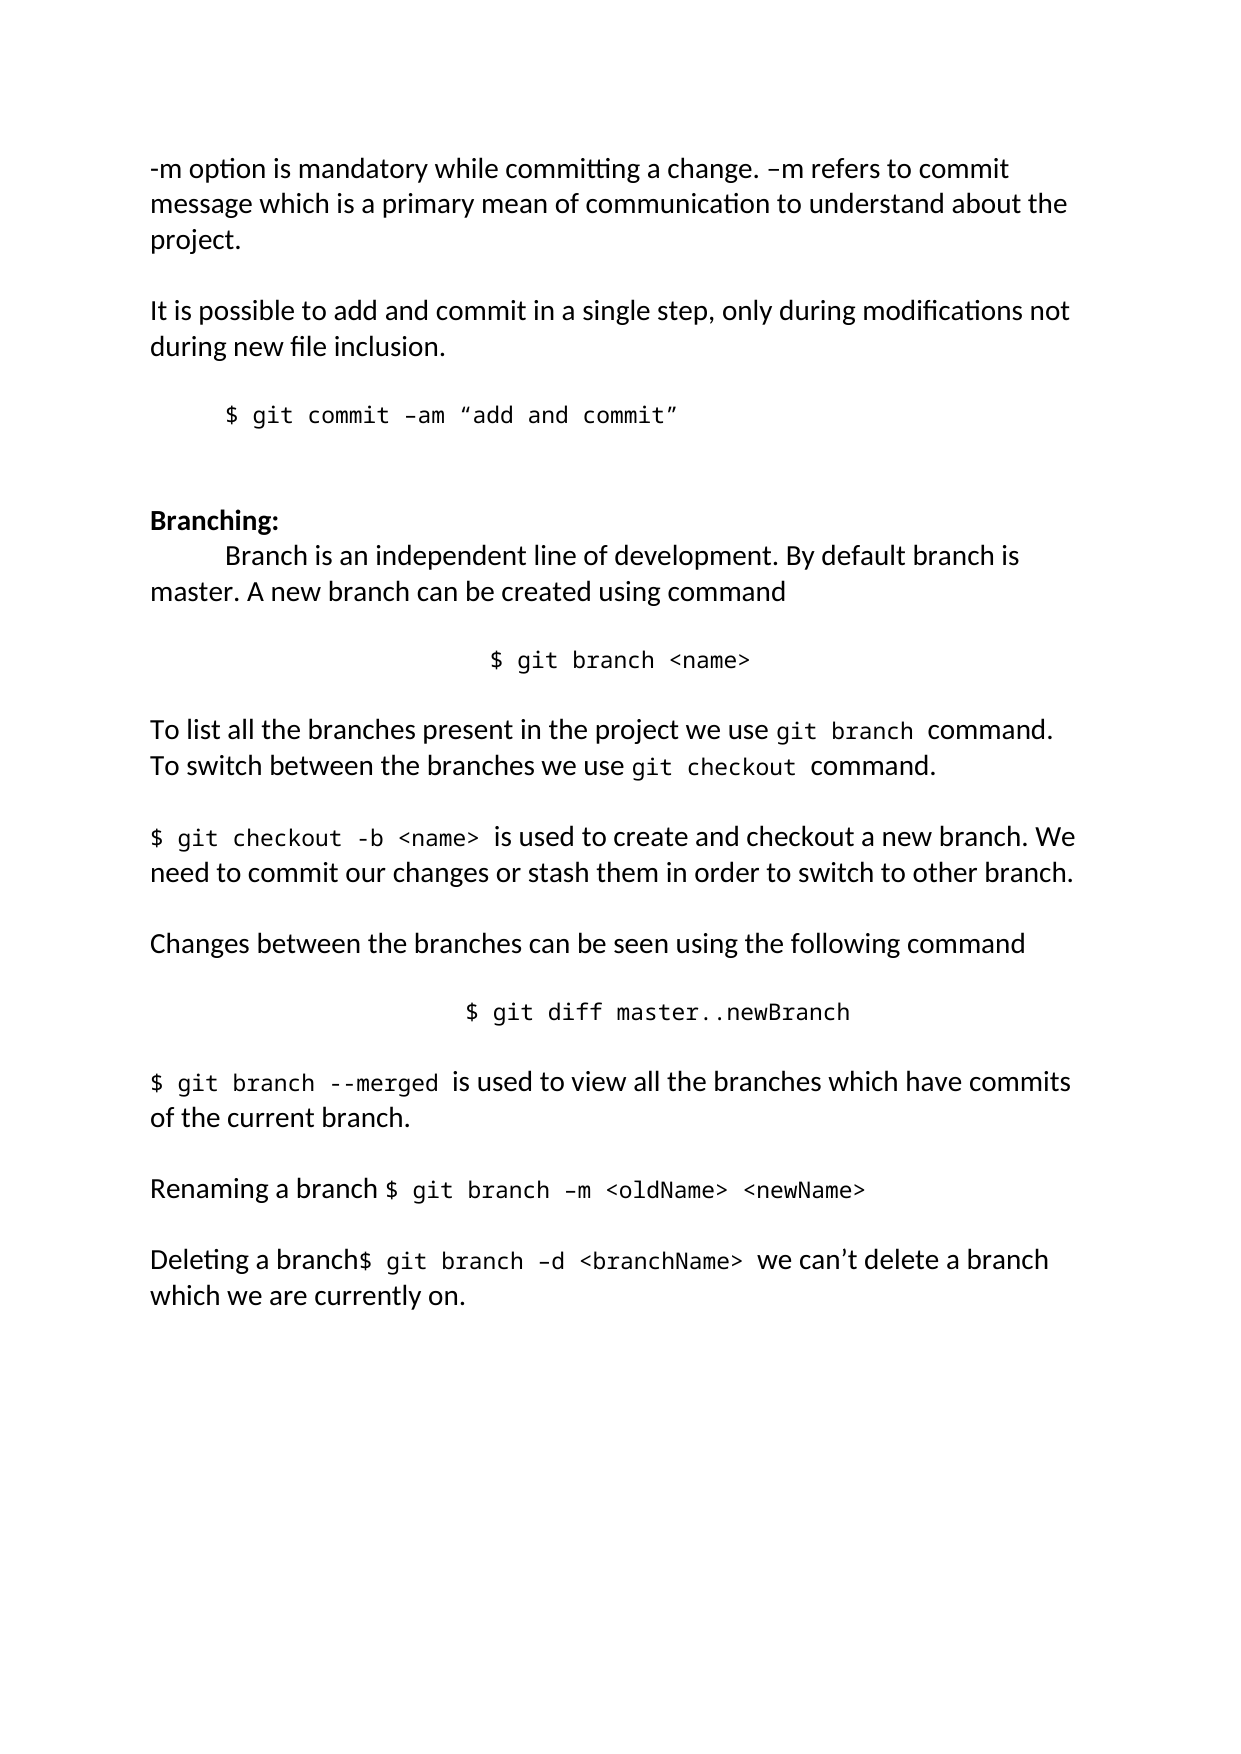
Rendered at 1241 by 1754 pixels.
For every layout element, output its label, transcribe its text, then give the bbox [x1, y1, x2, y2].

text Branch is an independent line of development. By default branch is master. A new branch can be created using command [150, 537, 1090, 609]
text $ git commit –am “add and commit” [150, 399, 1090, 431]
text Branching: [150, 502, 1090, 537]
text To switch between the branches we use git checkout command. [150, 747, 1090, 782]
text To list all the branches present in the project we use git branch command. [150, 711, 1090, 747]
text -m option is mandatory while committing a change. –m refers to commit message which is a primary mean of communication to understand about the project. [150, 150, 1090, 257]
text $ git branch <name> [150, 644, 1090, 676]
text Deleting a branch$ git branch –d <branchName> we can’t delete a branch which we are currently on. [150, 1241, 1090, 1312]
text $ git checkout -b <name> is used to create and checkout a new branch. We need to commit our changes or stash them in order to switch to other branch. [150, 818, 1090, 889]
text Renaming a branch $ git branch –m <oldName> <newName> [150, 1170, 1090, 1206]
text It is possible to add and commit in a single step, only during modifications not during new file inclusion. [150, 292, 1090, 364]
text $ git diff master..newBranch [150, 996, 1090, 1027]
text Changes between the branches can be seen using the following command [150, 925, 1090, 961]
text $ git branch --merged is used to view all the branches which have commits of the current branch. [150, 1063, 1090, 1134]
